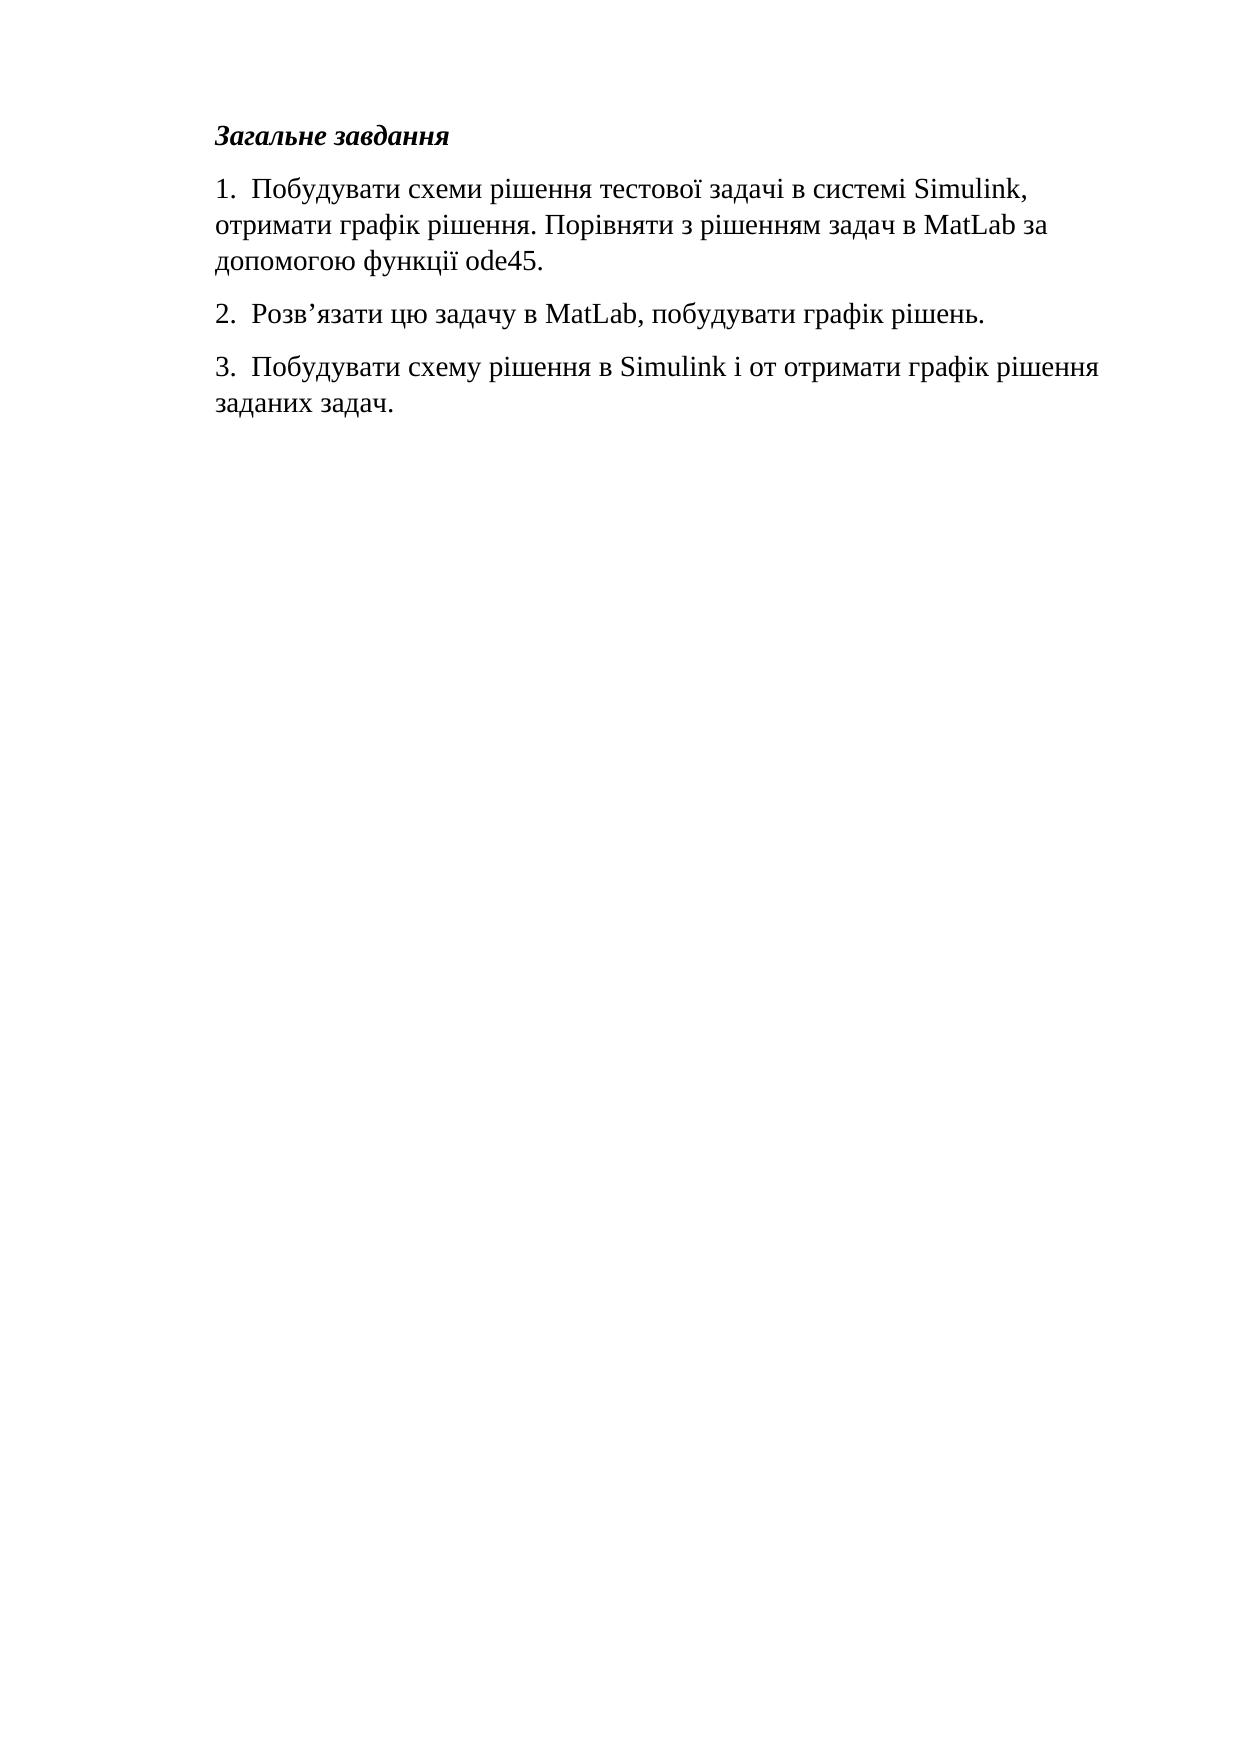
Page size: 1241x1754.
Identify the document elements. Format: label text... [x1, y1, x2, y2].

text 3. Побудувати схему рішення в Simulink і от отримати графік рішення заданих задач. [215, 349, 1152, 418]
text 2. Розв’язати цю задачу в MatLab, побудувати графік рішень. [215, 296, 1152, 329]
text Загальне завдання [215, 118, 1152, 152]
text 1. Побудувати схеми рішення тестової задачі в системі Simulink, отримати графік рішення. Порівняти з рішенням задач в MatLab за допомогою функції ode45. [215, 171, 1152, 277]
